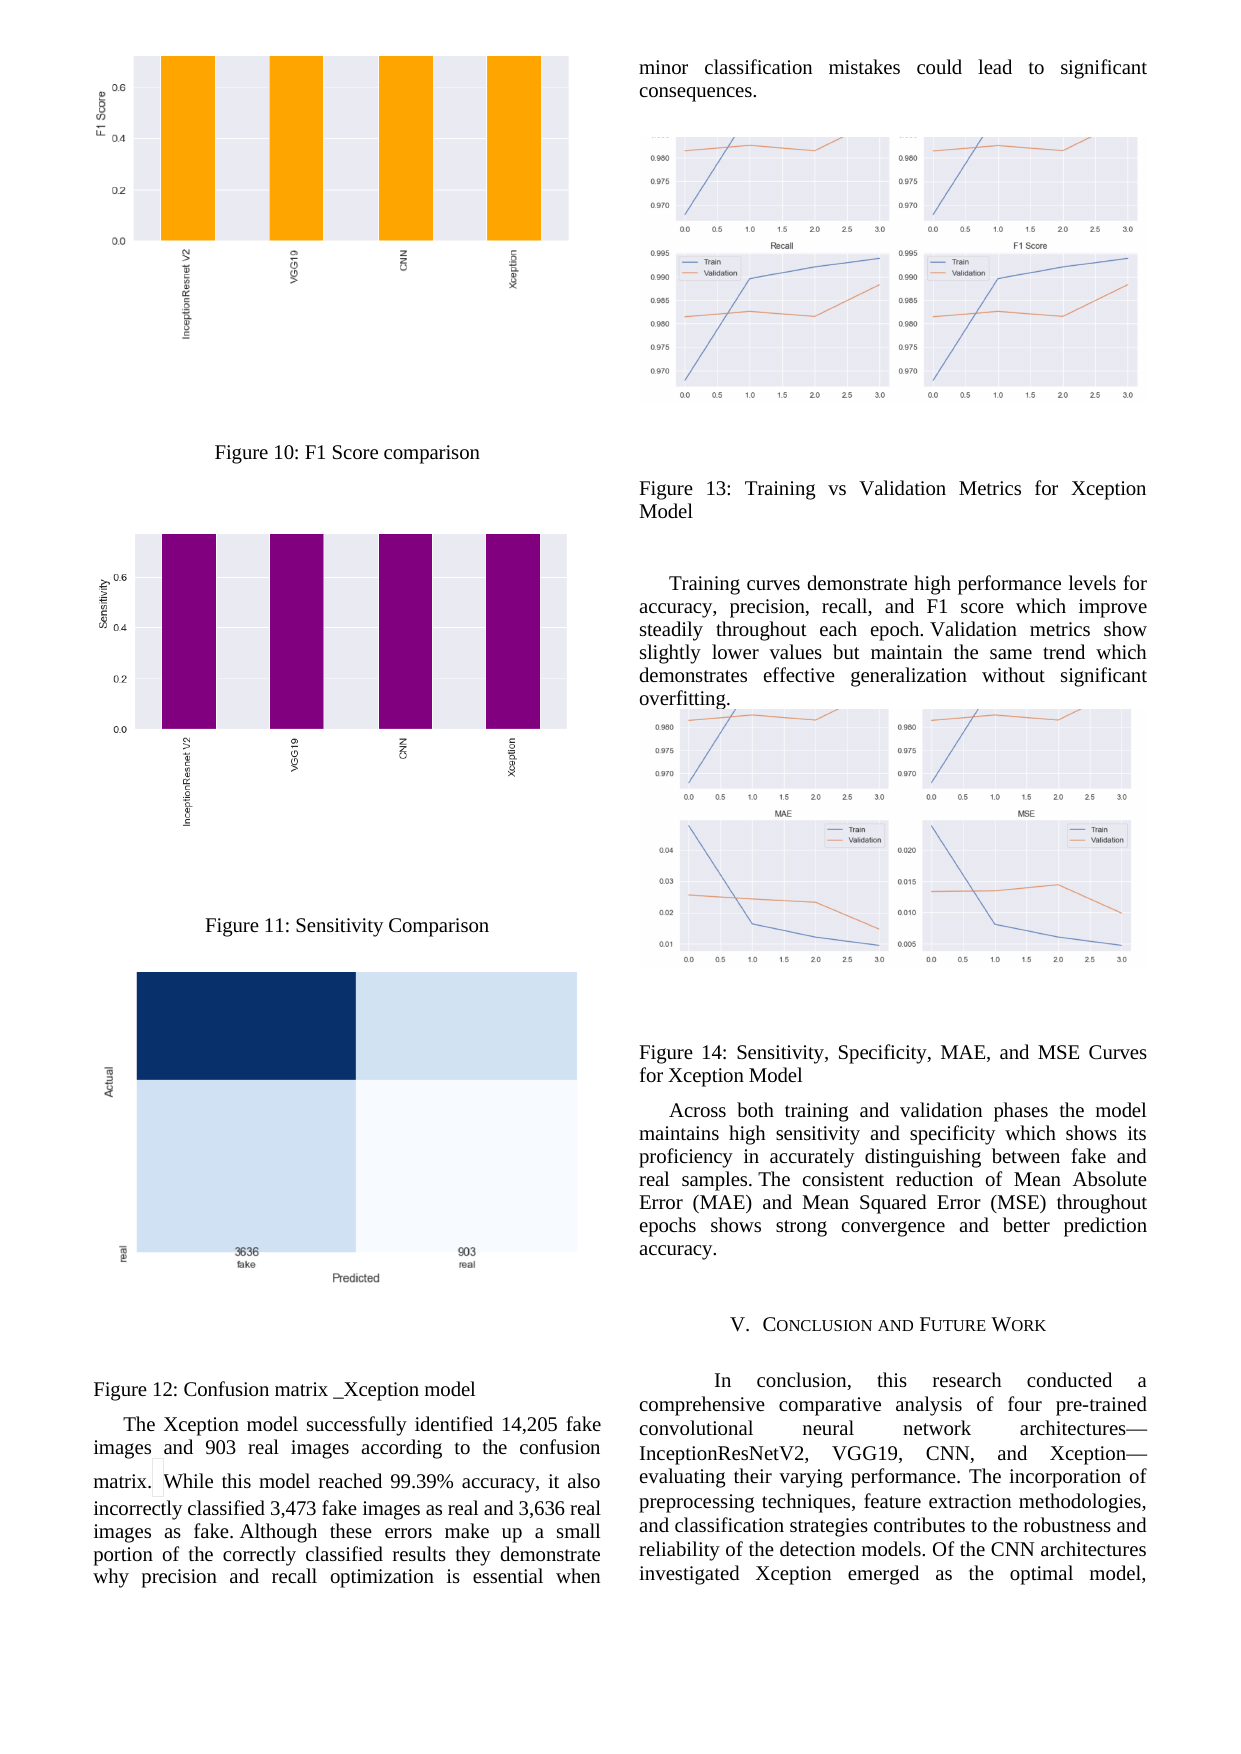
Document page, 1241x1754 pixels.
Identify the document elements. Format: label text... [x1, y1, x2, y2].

text Figure 14: Sensitivity, Specificity, MAE, and MSE Curves for Xception Model [639, 1041, 1147, 1087]
text Figure 12: Confusion matrix _Xception model [93, 1378, 601, 1401]
text Figure 11: Sensitivity Comparison [93, 914, 601, 937]
subtitle Conclusion and Future Work [639, 1312, 1147, 1336]
picture [638, 709, 1146, 968]
picture [93, 534, 572, 831]
text Figure 10: F1 Score comparison [93, 441, 601, 464]
picture [638, 137, 1146, 402]
text Training curves demonstrate high performance levels for accuracy, precision, recall, and F1 score which improve steadily throughout each epoch. Validation metrics show slightly lower values but maintain the same trend which demonstrates effective generalization without significant overfitting. [639, 572, 1147, 709]
text Figure 13: Training vs Validation Metrics for Xception Model [639, 477, 1147, 523]
text Across both training and validation phases the model maintains high sensitivity and specificity which shows its proficiency in accurately distinguishing between fake and real samples. The consistent reduction of Mean Absolute Error (MAE) and Mean Squared Error (MSE) throughout epochs shows strong convergence and better prediction accuracy. [639, 1099, 1147, 1260]
text The Xception model successfully identified 14,205 fake images and 903 real images according to the confusion matrix. While this model reached 99.39% accuracy, it also incorrectly classified 3,473 fake images as real and 3,636 real images as fake. Although these errors make up a small portion of the correctly classified results they demonstrate why precision and recall optimization is essential when minor classification mistakes could lead to significant consequences. [93, 1413, 601, 1588]
picture [93, 56, 577, 354]
picture [93, 972, 600, 1290]
